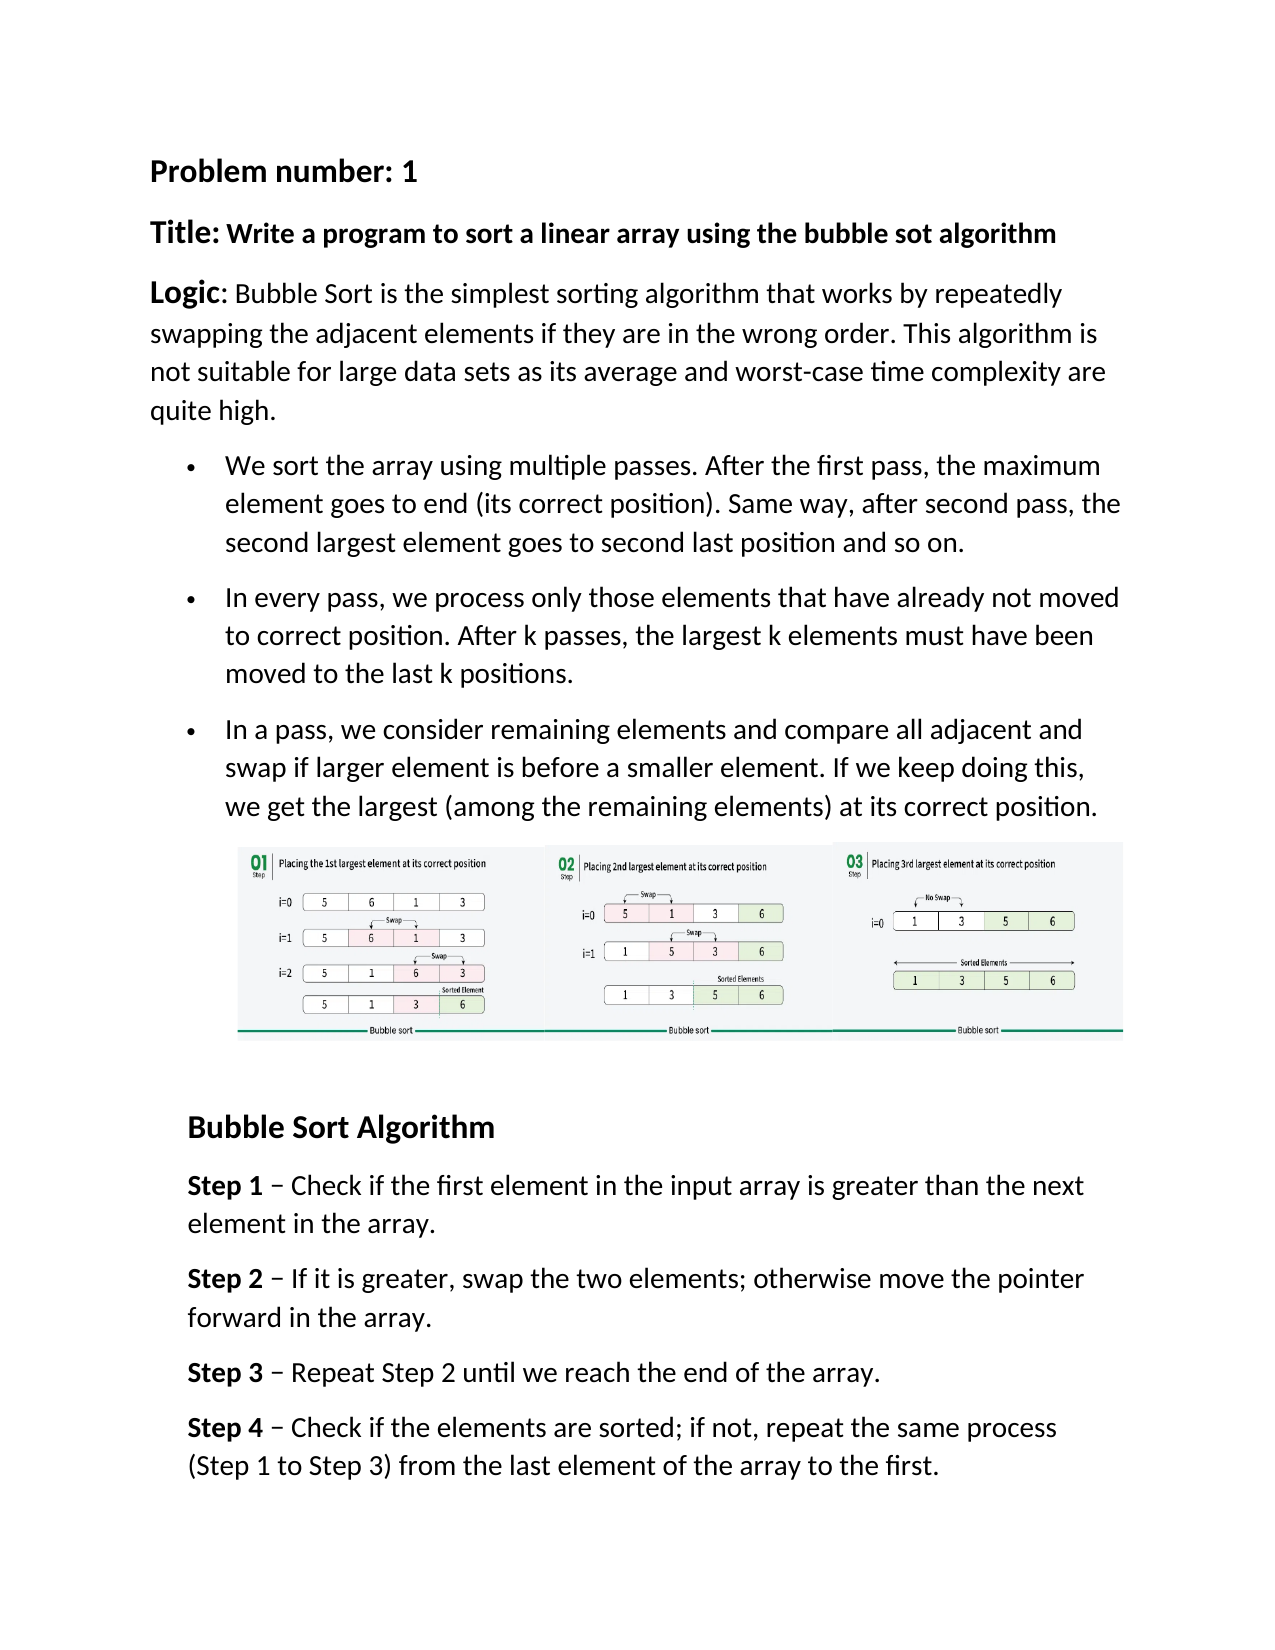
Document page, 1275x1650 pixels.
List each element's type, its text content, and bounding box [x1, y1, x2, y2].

list In every pass, we process only those elements that have already not moved to correct position. After k passes, the largest k elements must have been moved to the last k positions. [187, 579, 1125, 691]
text Title: Write a program to sort a linear array using the bubble sot algorithm [150, 211, 1125, 251]
text Step 2 − If it is greater, swap the two elements; otherwise move the pointer forward in the array. [187, 1260, 1125, 1334]
text Step 4 − Check if the elements are sorted; if not, repeat the same process (Step 1 to Step 3) from the last element of the array to the first. [187, 1409, 1125, 1483]
text Problem number: 1 [150, 150, 1125, 191]
list We sort the array using multiple passes. After the first pass, the maximum element goes to end (its correct position). Same way, after second pass, the second largest element goes to second last position and so on. [187, 447, 1125, 559]
picture [237, 842, 1124, 1041]
text Bubble Sort Algorithm [187, 1106, 1125, 1147]
text Step 3 − Repeat Step 2 until we reach the end of the array. [187, 1354, 1125, 1389]
list In a pass, we consider remaining elements and compare all adjacent and swap if larger element is before a smaller element. If we keep doing this, we get the largest (among the remaining elements) at its correct position. [187, 711, 1125, 823]
text Step 1 − Check if the first element in the input array is greater than the next element in the array. [187, 1167, 1125, 1241]
text Logic: Bubble Sort is the simplest sorting algorithm that works by repeatedly swapping the adjacent elements if they are in the wrong order. This algorithm is not suitable for large data sets as its average and worst-case time complexity are quite high. [150, 271, 1125, 427]
